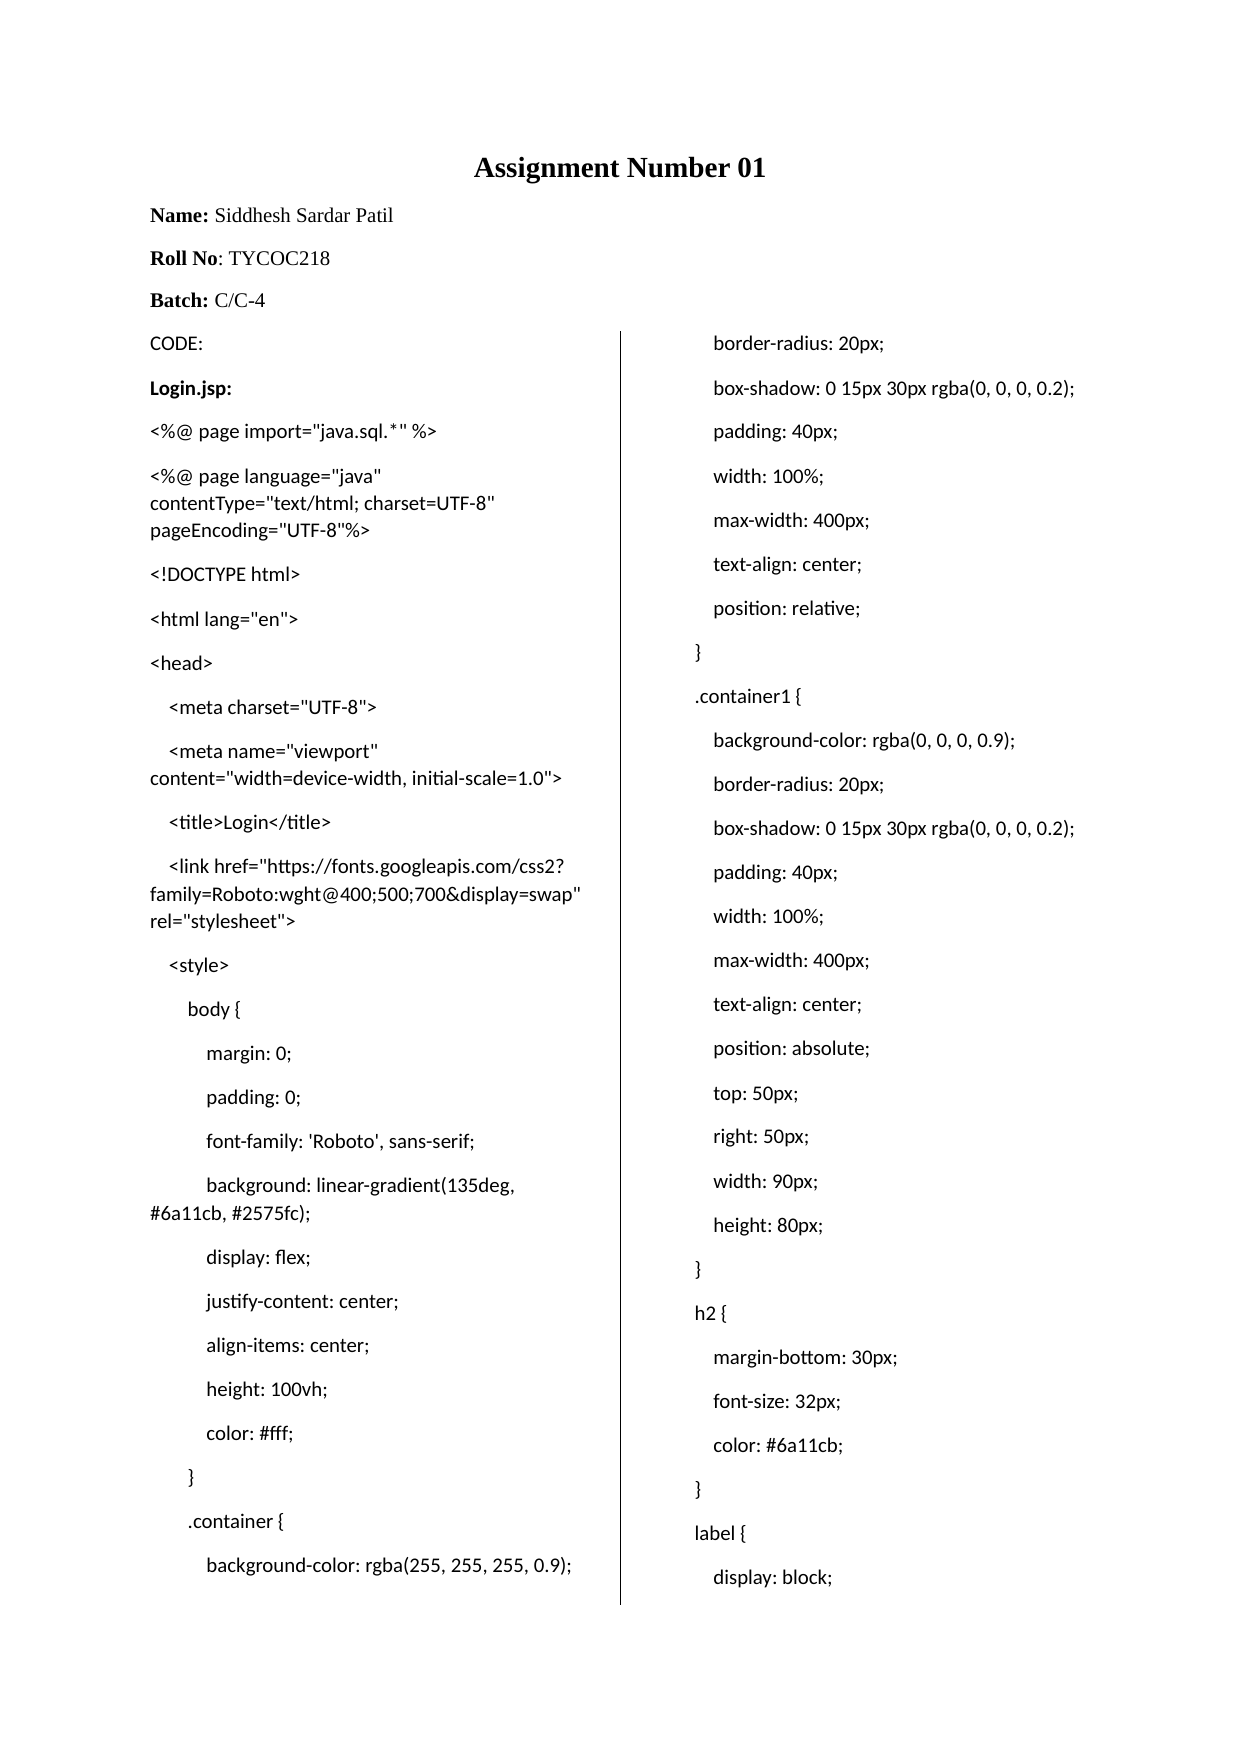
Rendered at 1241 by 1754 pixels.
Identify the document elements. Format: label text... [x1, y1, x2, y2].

text max-width: 400px; [657, 947, 1090, 973]
text position: absolute; [657, 1036, 1090, 1061]
text Assignment Number 01 [150, 150, 1090, 183]
text font-size: 32px; [657, 1388, 1090, 1413]
text right: 50px; [657, 1124, 1090, 1149]
text margin: 0; [150, 1040, 583, 1066]
text <html lang="en"> [150, 606, 583, 631]
text color: #fff; [150, 1420, 583, 1446]
text color: #6a11cb; [657, 1432, 1090, 1458]
text CODE: [150, 331, 583, 356]
text } [657, 639, 1090, 664]
text border-radius: 20px; [657, 331, 1090, 356]
text background: linear-gradient(135deg, #6a11cb, #2575fc); [150, 1173, 583, 1225]
text <meta charset="UTF-8"> [150, 694, 583, 719]
text height: 80px; [657, 1212, 1090, 1237]
text padding: 0; [150, 1084, 583, 1110]
text box-shadow: 0 15px 30px rgba(0, 0, 0, 0.2); [657, 375, 1090, 400]
text <%@ page import="java.sql.*" %> [150, 419, 583, 444]
text <link href="https://fonts.googleapis.com/css2?family=Roboto:wght@400;500;700&display=swap" rel="stylesheet"> [150, 853, 583, 934]
text width: 100%; [657, 463, 1090, 488]
text border-radius: 20px; [657, 771, 1090, 797]
text } [657, 1476, 1090, 1502]
text <title>Login</title> [150, 809, 583, 835]
text height: 100vh; [150, 1376, 583, 1402]
text } [150, 1464, 583, 1490]
text <%@ page language="java" contentType="text/html; charset=UTF-8" pageEncoding="UTF-8"%> [150, 463, 583, 543]
text text-align: center; [657, 551, 1090, 576]
text top: 50px; [657, 1080, 1090, 1105]
text <style> [150, 952, 583, 978]
text display: flex; [150, 1244, 583, 1269]
text .container { [150, 1508, 583, 1534]
text margin-bottom: 30px; [657, 1344, 1090, 1369]
text justify-content: center; [150, 1288, 583, 1313]
text width: 90px; [657, 1168, 1090, 1193]
text h2 { [657, 1300, 1090, 1325]
text Name: Siddhesh Sardar Patil [150, 203, 1090, 227]
text background-color: rgba(0, 0, 0, 0.9); [657, 727, 1090, 753]
text max-width: 400px; [657, 507, 1090, 532]
text text-align: center; [657, 992, 1090, 1017]
text <meta name="viewport" content="width=device-width, initial-scale=1.0"> [150, 738, 583, 791]
text padding: 40px; [657, 419, 1090, 444]
text font-family: 'Roboto', sans-serif; [150, 1128, 583, 1154]
text Batch: C/C-4 [150, 288, 1090, 312]
text label { [657, 1520, 1090, 1546]
text } [657, 1256, 1090, 1281]
text .container1 { [657, 683, 1090, 708]
text position: relative; [657, 595, 1090, 620]
text display: block; [657, 1564, 1090, 1590]
text body { [150, 996, 583, 1022]
text Login.jsp: [150, 375, 583, 400]
text <!DOCTYPE html> [150, 562, 583, 587]
text padding: 40px; [657, 859, 1090, 885]
text <head> [150, 650, 583, 675]
text align-items: center; [150, 1332, 583, 1358]
text Roll No: TYCOC218 [150, 245, 1090, 269]
text width: 100%; [657, 903, 1090, 929]
text background-color: rgba(255, 255, 255, 0.9); [150, 1552, 583, 1578]
text box-shadow: 0 15px 30px rgba(0, 0, 0, 0.2); [657, 815, 1090, 841]
